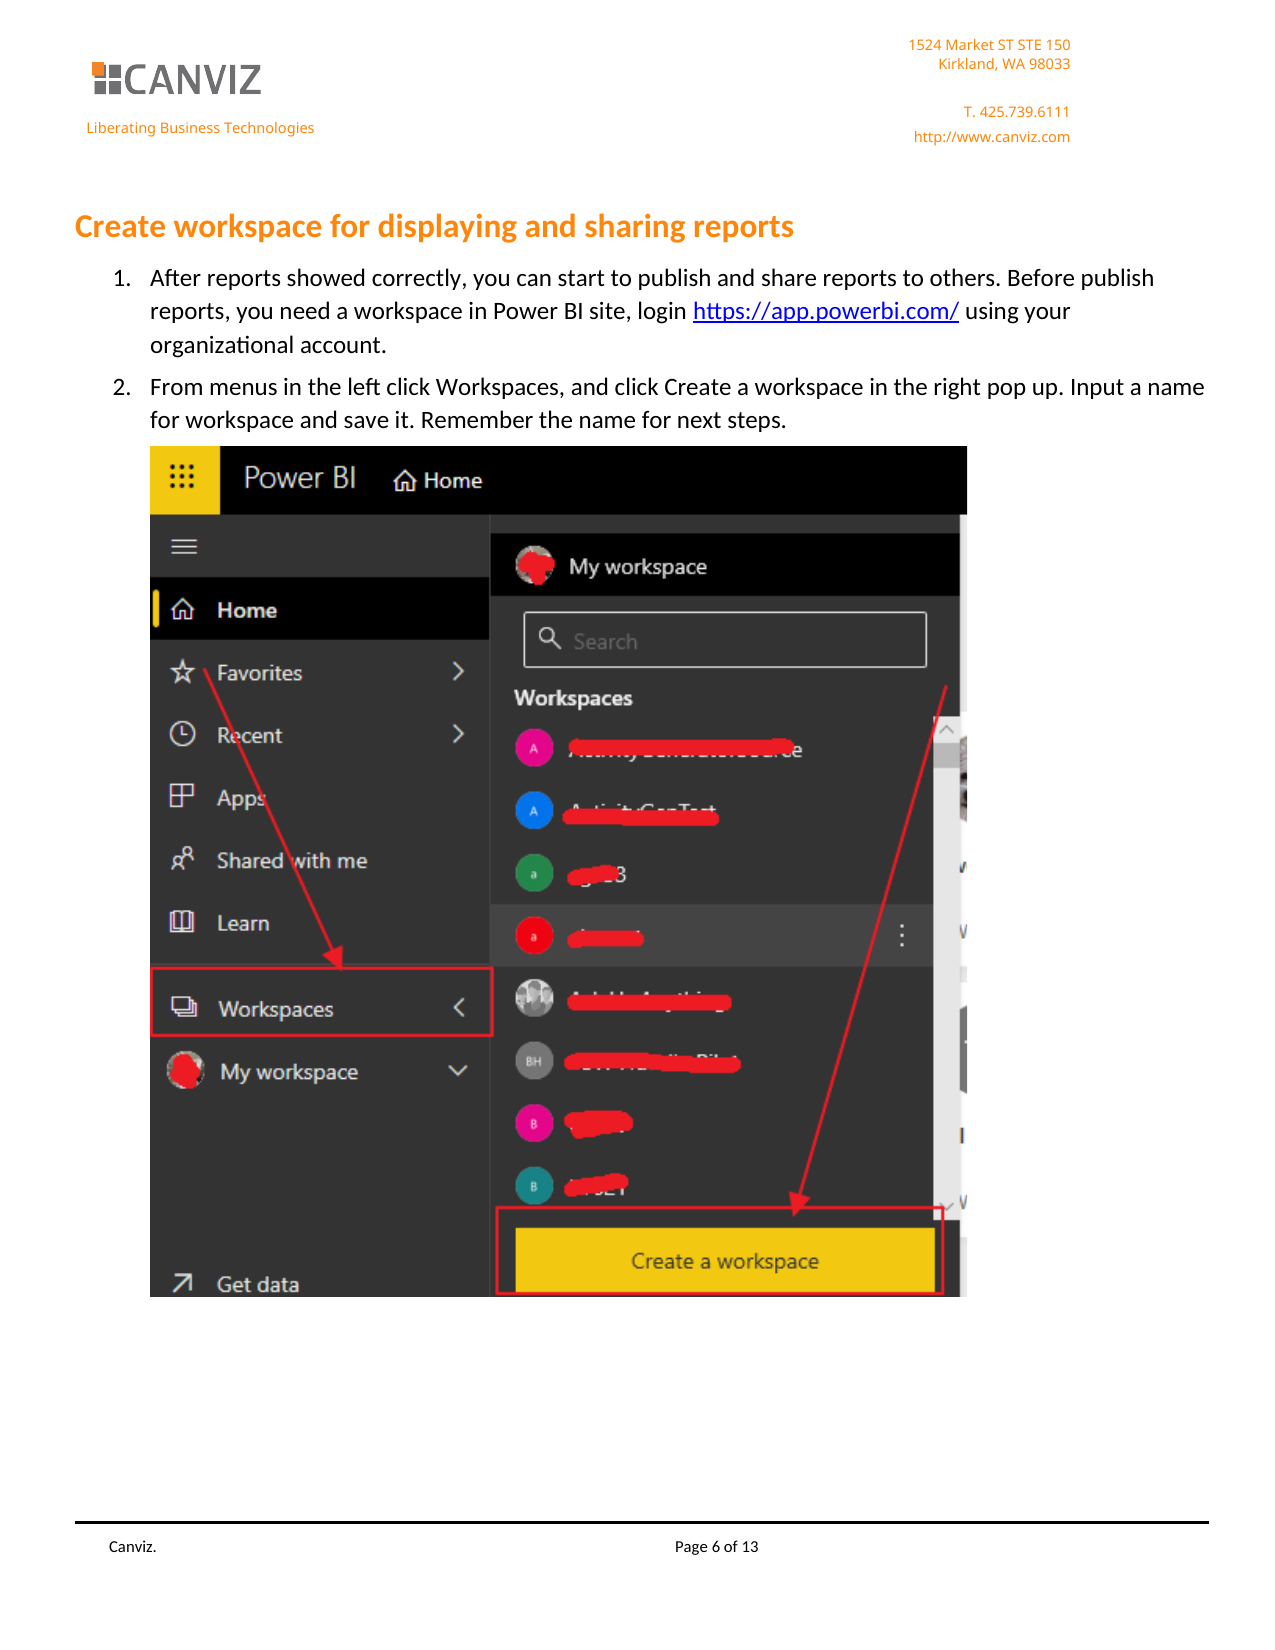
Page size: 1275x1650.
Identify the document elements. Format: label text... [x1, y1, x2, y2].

subtitle Create workspace for displaying and sharing reports [75, 204, 1209, 245]
list From menus in the left click Workspaces, and click Create a workspace in the right pop up. Input a name for workspace and save it. Remember the name for next steps. [112, 371, 1209, 435]
picture [150, 446, 968, 1297]
picture [86, 56, 268, 101]
list After reports showed correctly, you can start to publish and share reports to others. Before publish reports, you need a workspace in Power BI site, login https://app.powerbi.com/ using your organizational account. [112, 262, 1209, 359]
